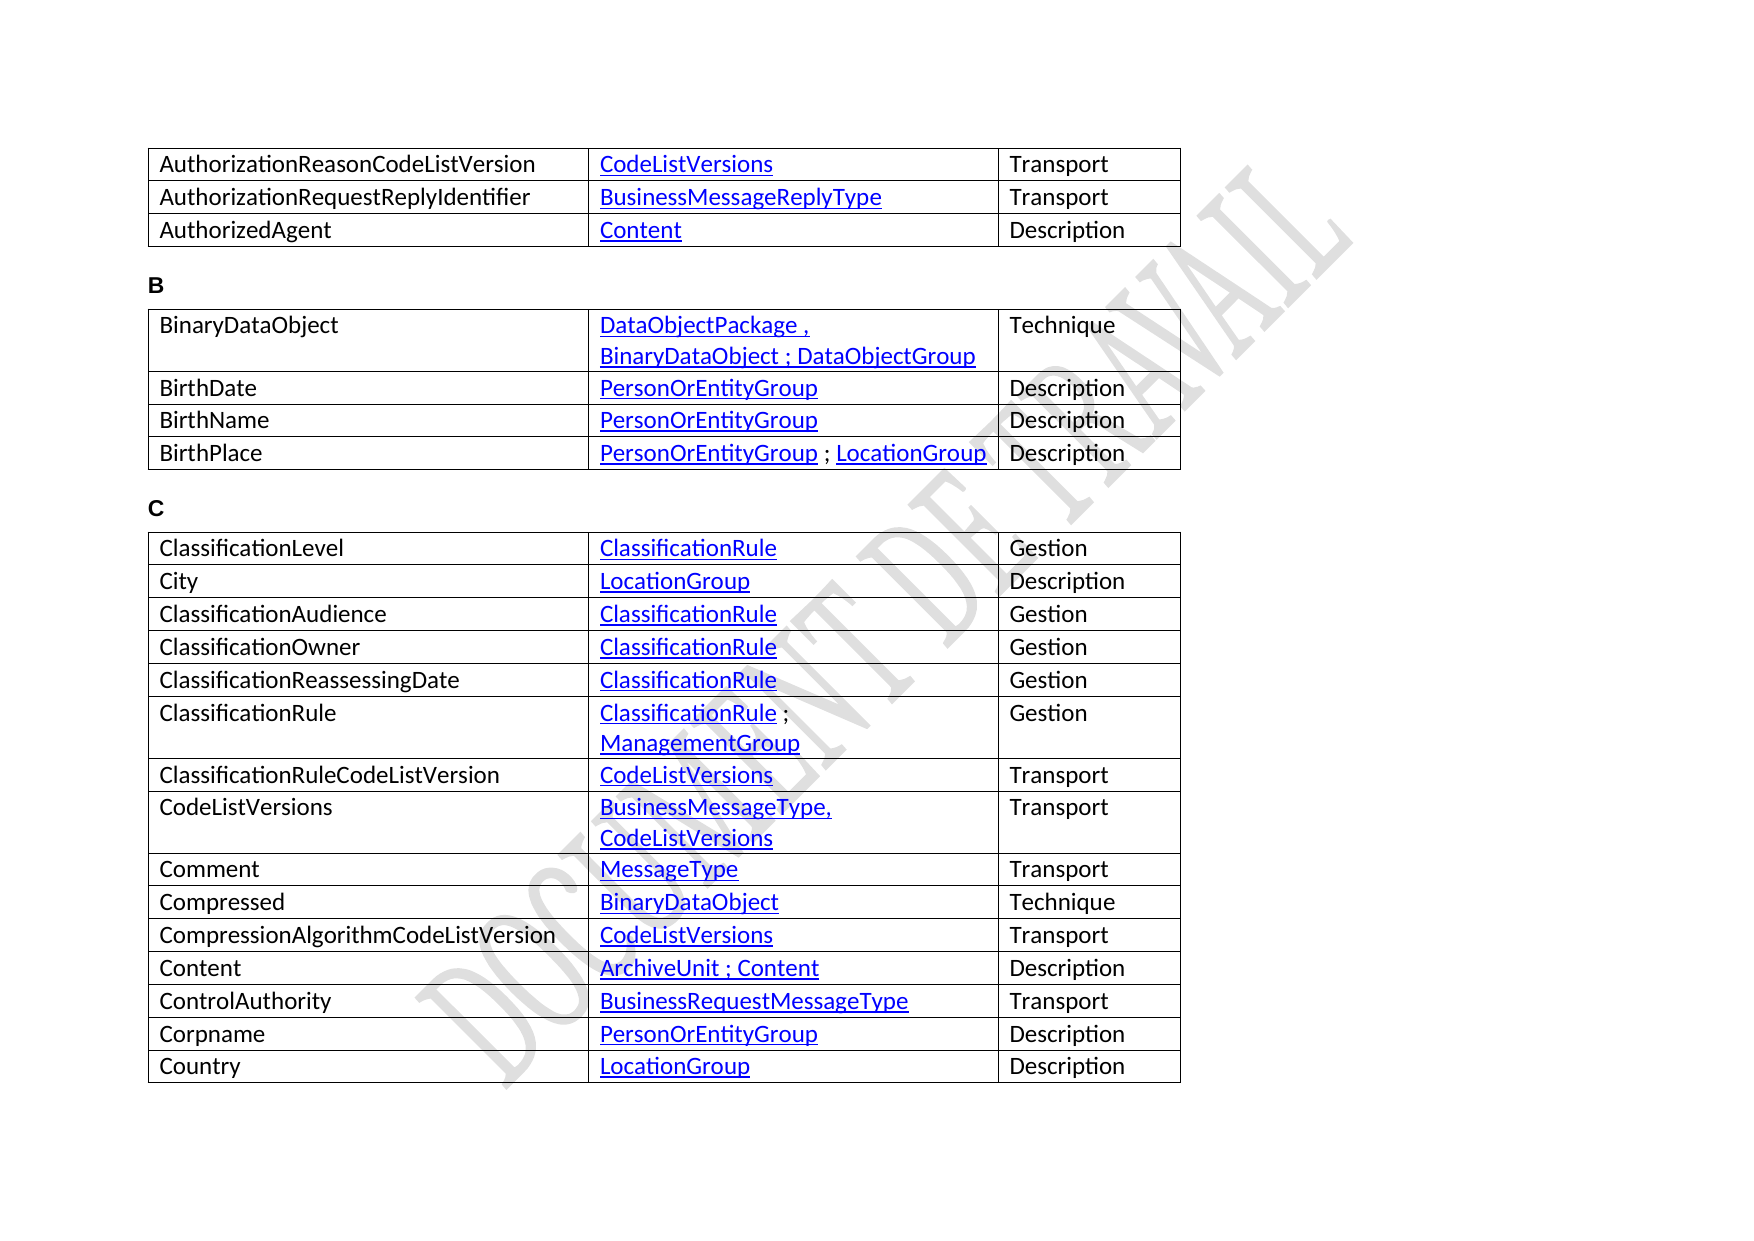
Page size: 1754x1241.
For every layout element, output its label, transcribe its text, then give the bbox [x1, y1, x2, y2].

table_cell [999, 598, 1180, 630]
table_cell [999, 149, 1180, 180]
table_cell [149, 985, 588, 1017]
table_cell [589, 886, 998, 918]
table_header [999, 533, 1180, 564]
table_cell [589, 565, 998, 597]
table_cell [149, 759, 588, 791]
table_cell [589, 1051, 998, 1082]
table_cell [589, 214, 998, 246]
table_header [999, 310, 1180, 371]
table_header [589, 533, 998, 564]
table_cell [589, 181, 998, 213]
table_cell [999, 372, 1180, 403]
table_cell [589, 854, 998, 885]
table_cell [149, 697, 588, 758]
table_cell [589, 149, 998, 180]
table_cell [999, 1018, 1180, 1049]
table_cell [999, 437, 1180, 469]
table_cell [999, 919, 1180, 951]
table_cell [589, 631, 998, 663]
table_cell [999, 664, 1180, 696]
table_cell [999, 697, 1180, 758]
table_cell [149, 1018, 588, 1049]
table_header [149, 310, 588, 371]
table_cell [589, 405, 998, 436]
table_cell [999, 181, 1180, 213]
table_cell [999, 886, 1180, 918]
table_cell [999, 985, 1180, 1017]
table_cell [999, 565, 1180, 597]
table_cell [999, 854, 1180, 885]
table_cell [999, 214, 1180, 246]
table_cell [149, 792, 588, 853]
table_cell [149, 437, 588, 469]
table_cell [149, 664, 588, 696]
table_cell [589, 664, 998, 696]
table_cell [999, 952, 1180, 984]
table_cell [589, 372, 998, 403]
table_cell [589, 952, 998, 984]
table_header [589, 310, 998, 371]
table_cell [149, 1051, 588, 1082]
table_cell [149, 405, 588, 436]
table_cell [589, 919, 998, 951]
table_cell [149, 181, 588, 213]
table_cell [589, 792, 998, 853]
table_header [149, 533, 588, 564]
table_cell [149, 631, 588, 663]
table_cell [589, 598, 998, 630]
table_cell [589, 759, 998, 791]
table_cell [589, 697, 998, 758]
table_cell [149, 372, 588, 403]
subtitle B [148, 272, 1621, 298]
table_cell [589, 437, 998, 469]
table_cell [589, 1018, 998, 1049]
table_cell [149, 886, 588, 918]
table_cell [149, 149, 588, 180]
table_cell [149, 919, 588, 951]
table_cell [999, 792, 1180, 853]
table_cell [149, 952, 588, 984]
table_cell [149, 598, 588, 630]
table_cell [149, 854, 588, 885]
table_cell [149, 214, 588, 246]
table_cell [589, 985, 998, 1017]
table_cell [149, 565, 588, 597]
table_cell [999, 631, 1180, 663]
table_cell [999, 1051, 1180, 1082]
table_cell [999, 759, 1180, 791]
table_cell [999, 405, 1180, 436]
subtitle C [148, 495, 1621, 521]
